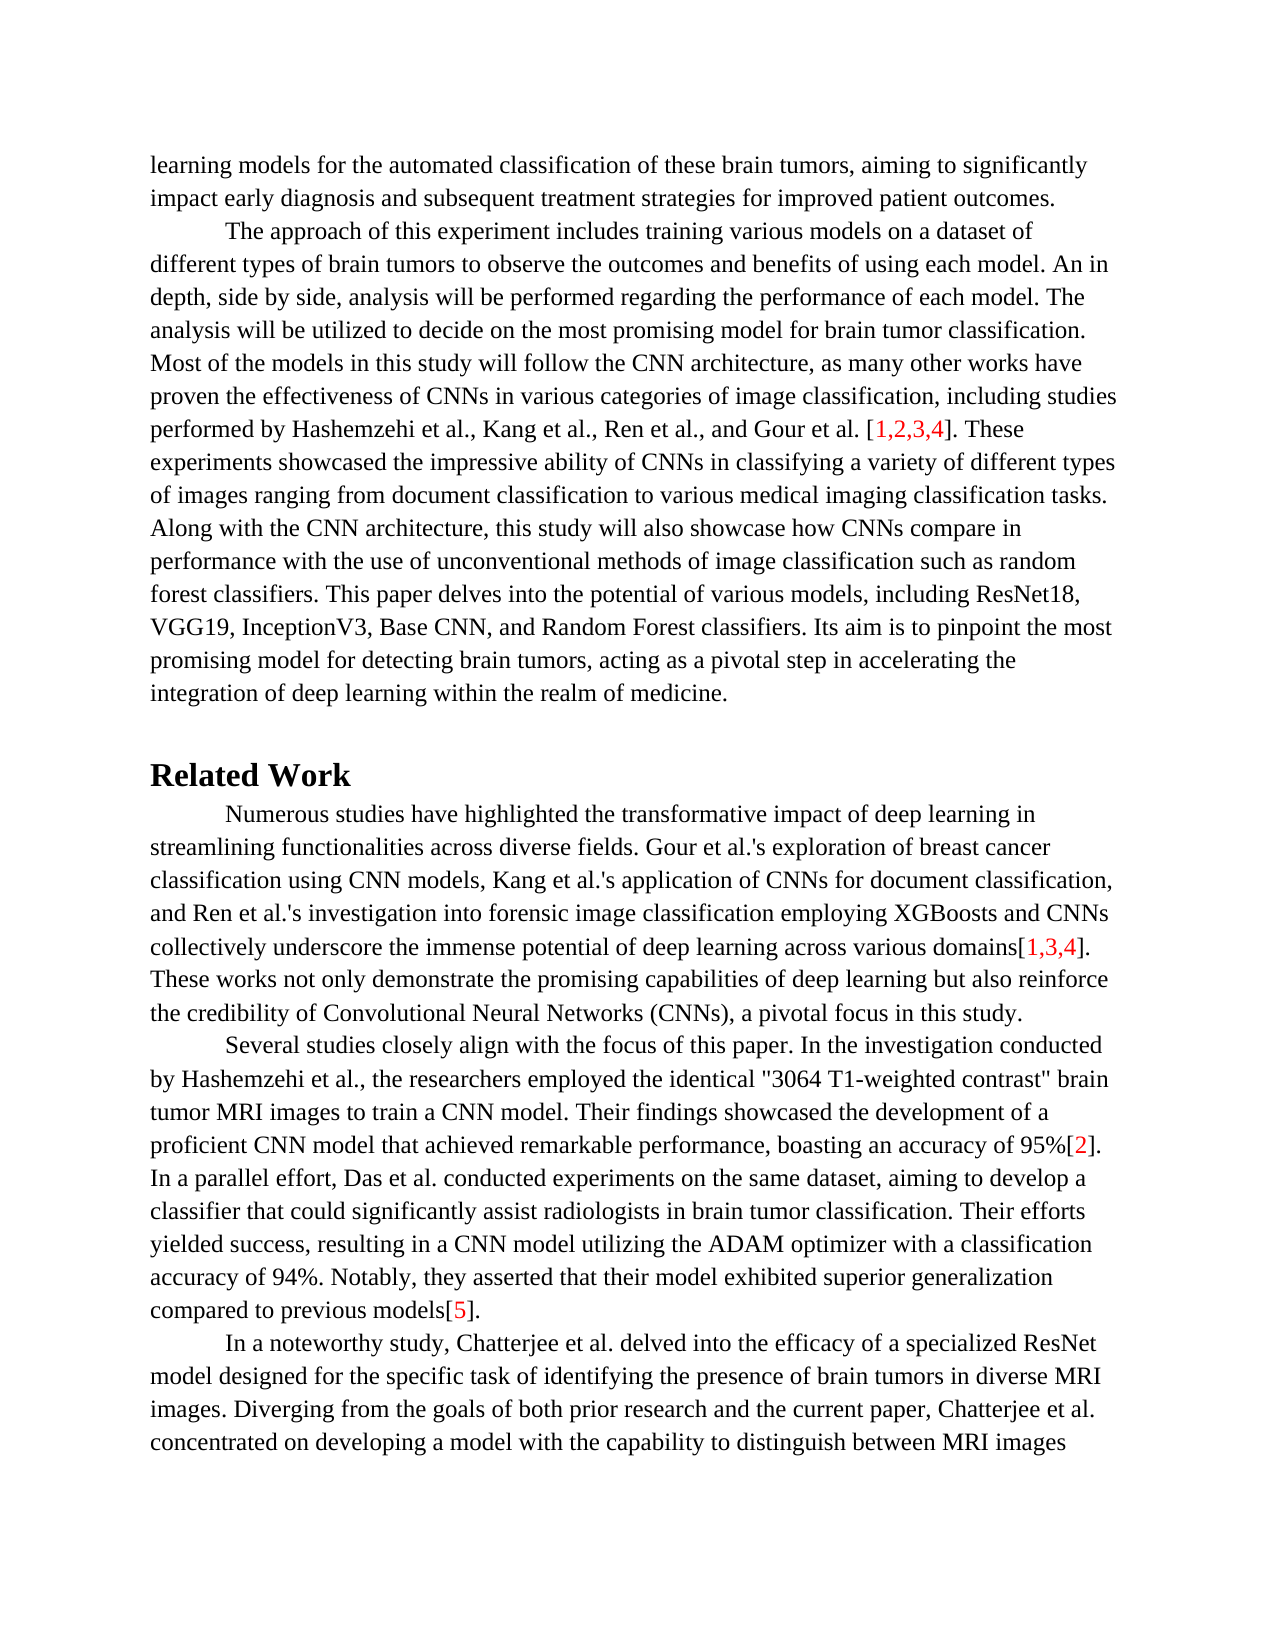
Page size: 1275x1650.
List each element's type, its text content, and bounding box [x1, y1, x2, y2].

text The approach of this experiment includes training various models on a dataset of different types of brain tumors to observe the outcomes and benefits of using each model. An in depth, side by side, analysis will be performed regarding the performance of each model. The analysis will be utilized to decide on the most promising model for brain tumor classification. Most of the models in this study will follow the CNN architecture, as many other works have proven the effectiveness of CNNs in various categories of image classification, including studies performed by Hashemzehi et al., Kang et al., Ren et al., and Gour et al. [1,2,3,4]. These experiments showcased the impressive ability of CNNs in classifying a variety of different types of images ranging from document classification to various medical imaging classification tasks. Along with the CNN architecture, this study will also showcase how CNNs compare in performance with the use of unconventional methods of image classification such as random forest classifiers. This paper delves into the potential of various models, including ResNet18, VGG19, InceptionV3, Base CNN, and Random Forest classifiers. Its aim is to pinpoint the most promising model for detecting brain tumors, acting as a pivotal step in accelerating the integration of deep learning within the realm of medicine. [150, 216, 1125, 707]
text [150, 150, 1125, 212]
text Several studies closely align with the focus of this paper. In the investigation conducted by Hashemzehi et al., the researchers employed the identical "3064 T1-weighted contrast" brain tumor MRI images to train a CNN model. Their findings showcased the development of a proficient CNN model that achieved remarkable performance, boasting an accuracy of 95%[2]. In a parallel effort, Das et al. conducted experiments on the same dataset, aiming to develop a classifier that could significantly assist radiologists in brain tumor classification. Their efforts yielded success, resulting in a CNN model utilizing the ADAM optimizer with a classification accuracy of 94%. Notably, they asserted that their model exhibited superior generalization compared to previous models[5]. [150, 1031, 1125, 1323]
text Related Work [150, 755, 1125, 794]
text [150, 1328, 1125, 1456]
text Numerous studies have highlighted the transformative impact of deep learning in streamlining functionalities across diverse fields. Gour et al.'s exploration of breast cancer classification using CNN models, Kang et al.'s application of CNNs for document classification, and Ren et al.'s investigation into forensic image classification employing XGBoosts and CNNs collectively underscore the immense potential of deep learning across various domains[1,3,4]. These works not only demonstrate the promising capabilities of deep learning but also reinforce the credibility of Convolutional Neural Networks (CNNs), a pivotal focus in this study. [150, 799, 1125, 1026]
